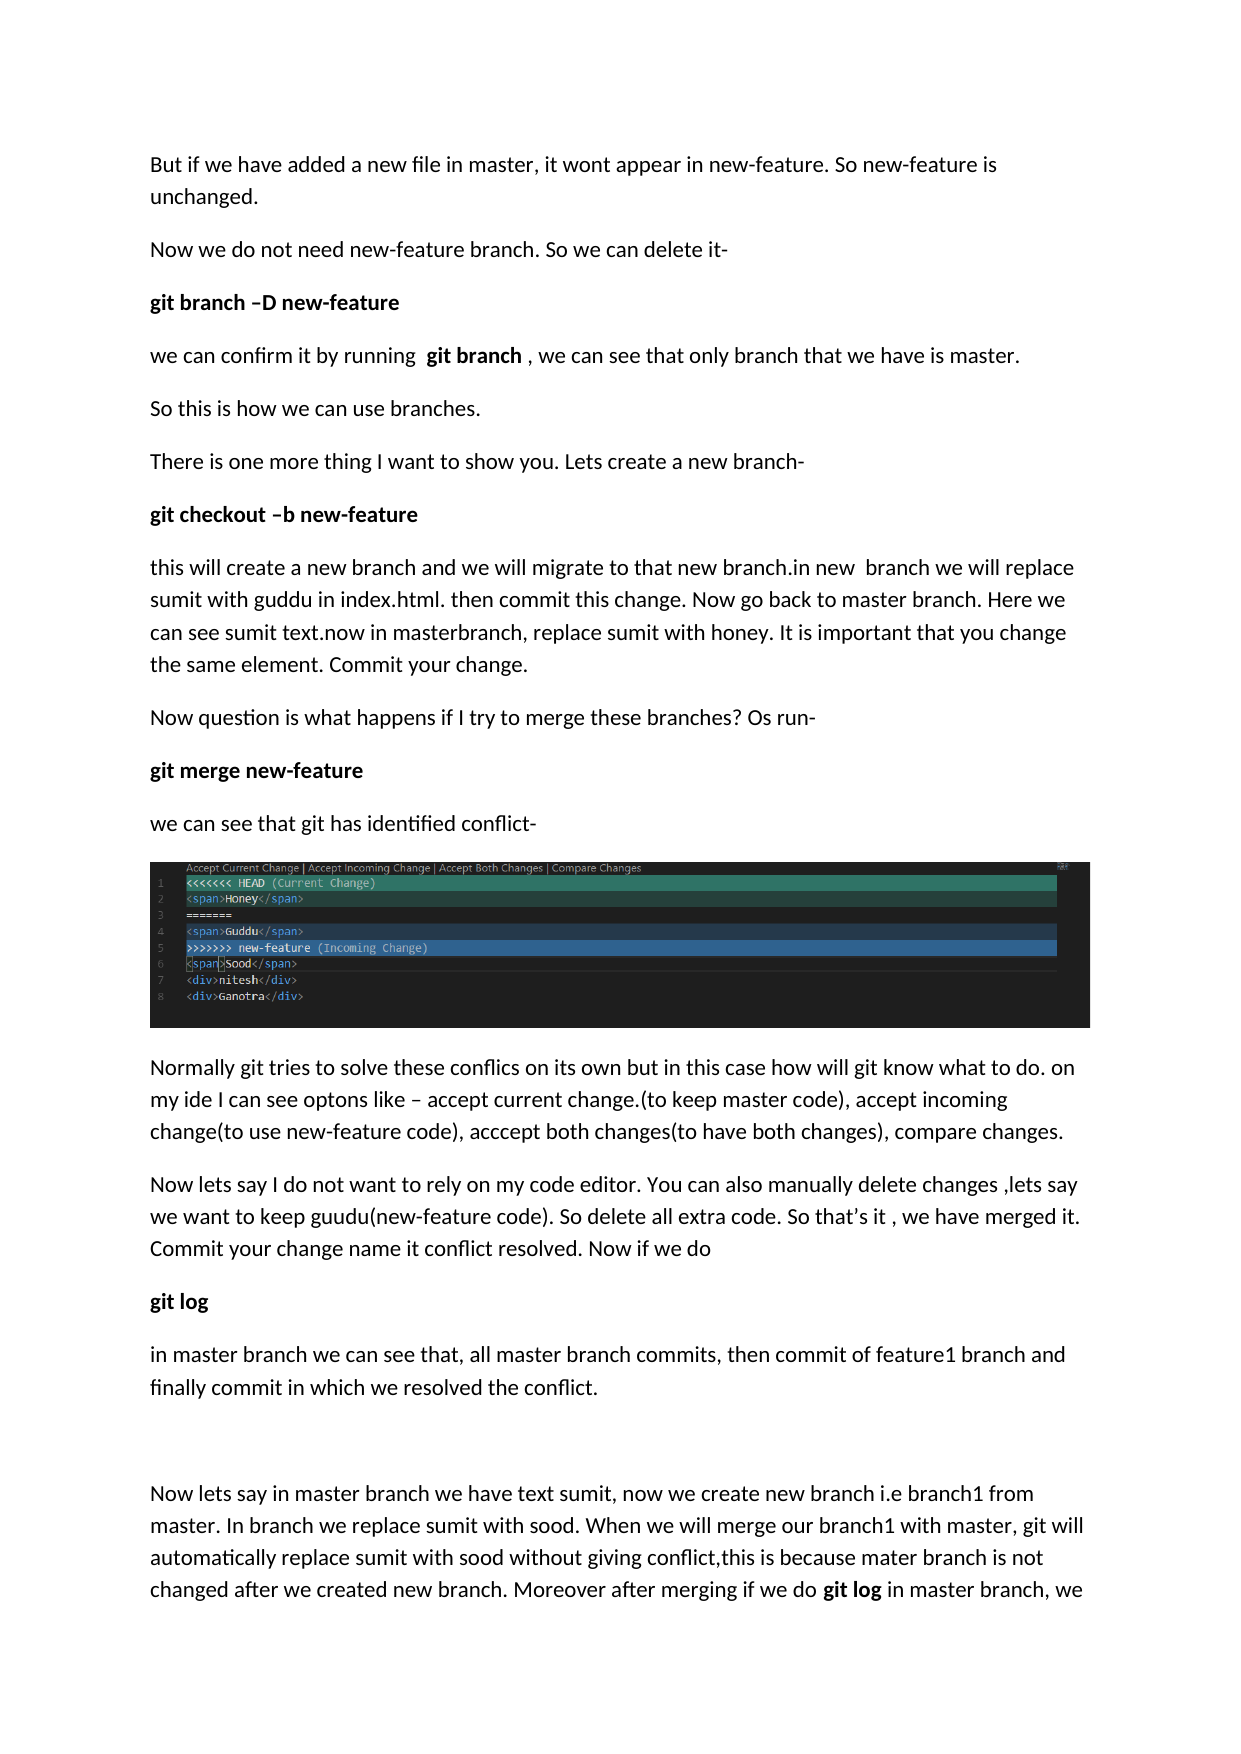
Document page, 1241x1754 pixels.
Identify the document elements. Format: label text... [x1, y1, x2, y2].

text So this is how we can use branches. [150, 394, 1090, 422]
text we can see that git has identified conflict- [150, 809, 1090, 837]
text There is one more thing I want to show you. Lets create a new branch- [150, 447, 1090, 475]
text git checkout –b new-feature [150, 500, 1090, 528]
text git log [150, 1287, 1090, 1316]
text Now we do not need new-feature branch. So we can delete it- [150, 235, 1090, 263]
text this will create a new branch and we will migrate to that new branch.in new branch we will replace sumit with guddu in index.html. then commit this change. Now go back to master branch. Here we can see sumit text.now in masterbranch, replace sumit with honey. It is important that you change the same element. Commit your change. [150, 553, 1090, 678]
text Now question is what happens if I try to merge these branches? Os run- [150, 703, 1090, 731]
text we can confirm it by running git branch , we can see that only branch that we have is master. [150, 341, 1090, 369]
text in master branch we can see that, all master branch commits, then commit of feature1 branch and finally commit in which we resolved the conflict. [150, 1341, 1090, 1401]
text git merge new-feature [150, 756, 1090, 784]
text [150, 1479, 1090, 1603]
text But if we have added a new file in master, it wont appear in new-feature. So new-feature is unchanged. [150, 150, 1090, 210]
text Normally git tries to solve these conflics on its own but in this case how will git know what to do. on my ide I can see optons like – accept current change.(to keep master code), accept incoming change(to use new-feature code), acccept both changes(to have both changes), compare changes. [150, 1053, 1090, 1145]
text Now lets say I do not want to rely on my code editor. You can also manually delete changes ,lets say we want to keep guudu(new-feature code). So delete all extra code. So that’s it , we have merged it. Commit your change name it conflict resolved. Now if we do [150, 1170, 1090, 1262]
text git branch –D new-feature [150, 288, 1090, 316]
picture [150, 862, 1091, 1028]
